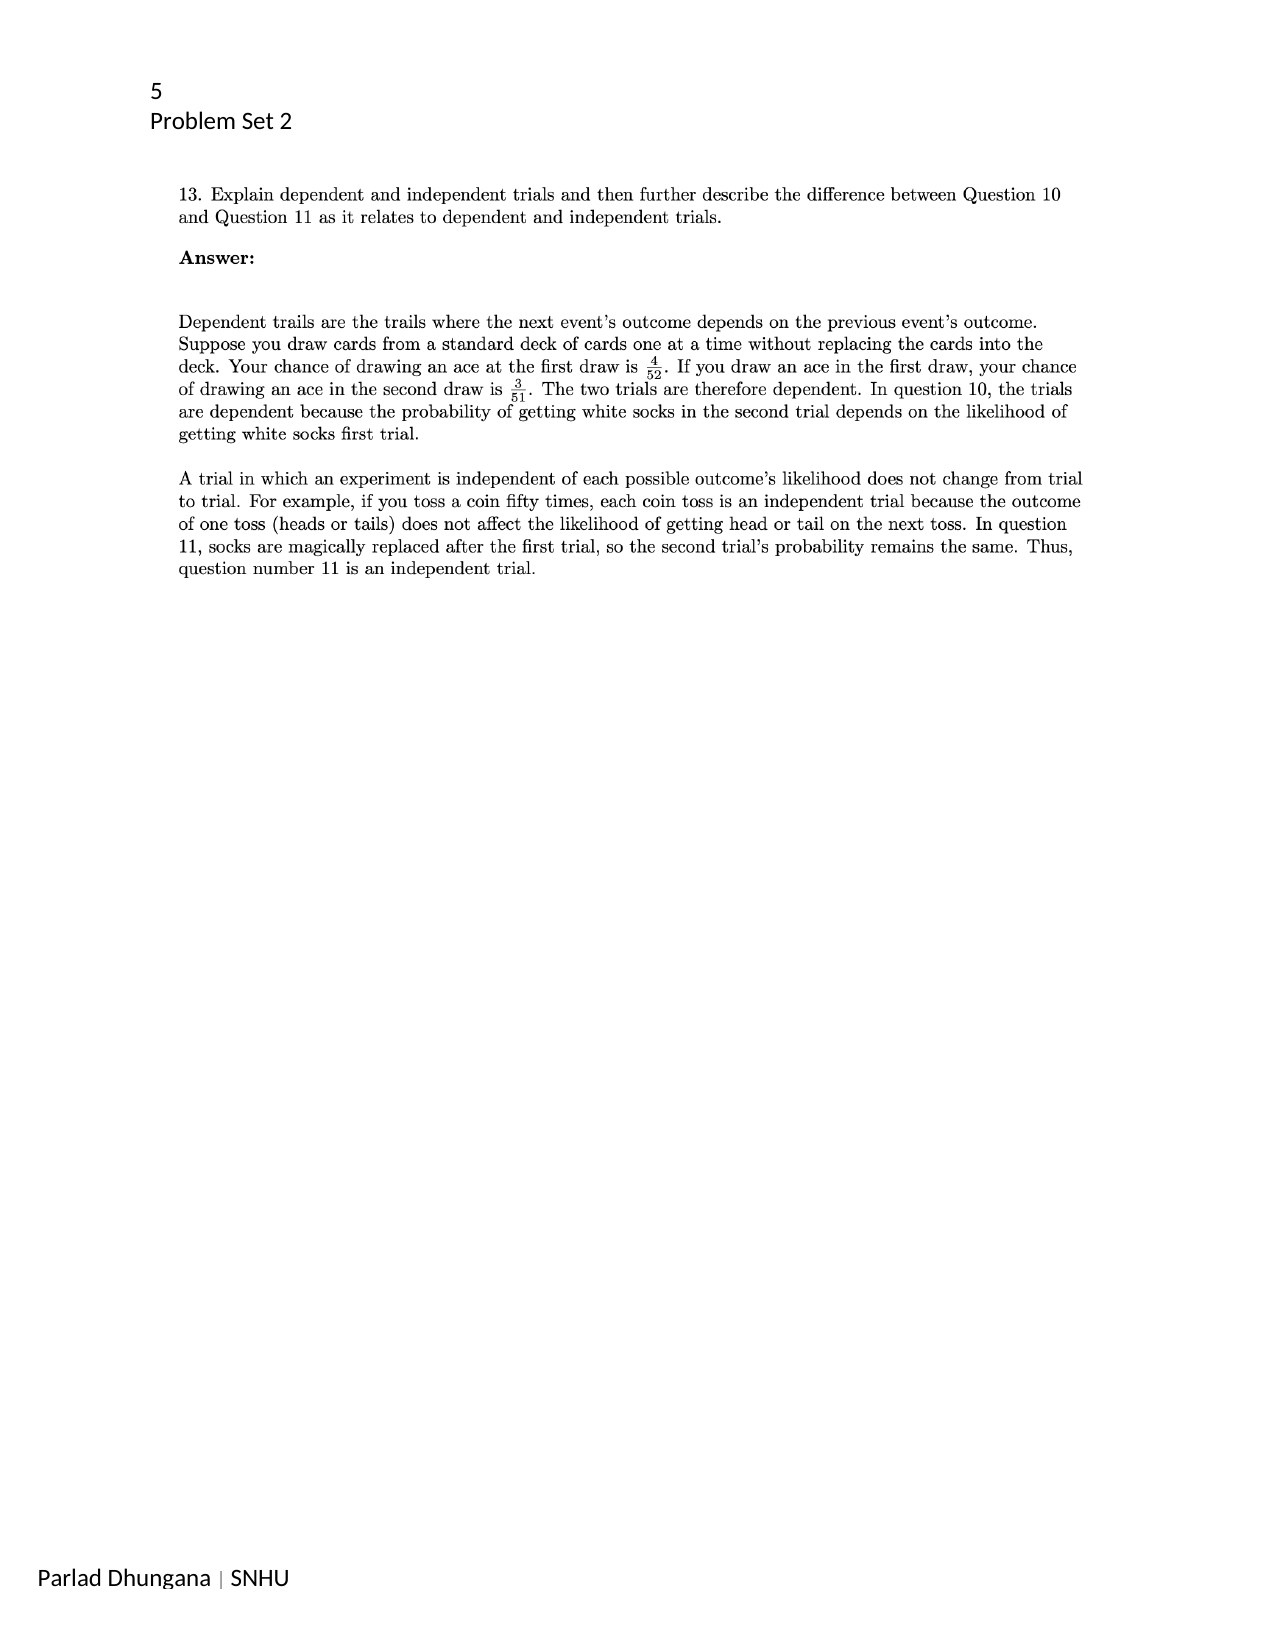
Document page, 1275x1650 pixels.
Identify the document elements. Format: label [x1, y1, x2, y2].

picture [156, 172, 1132, 599]
